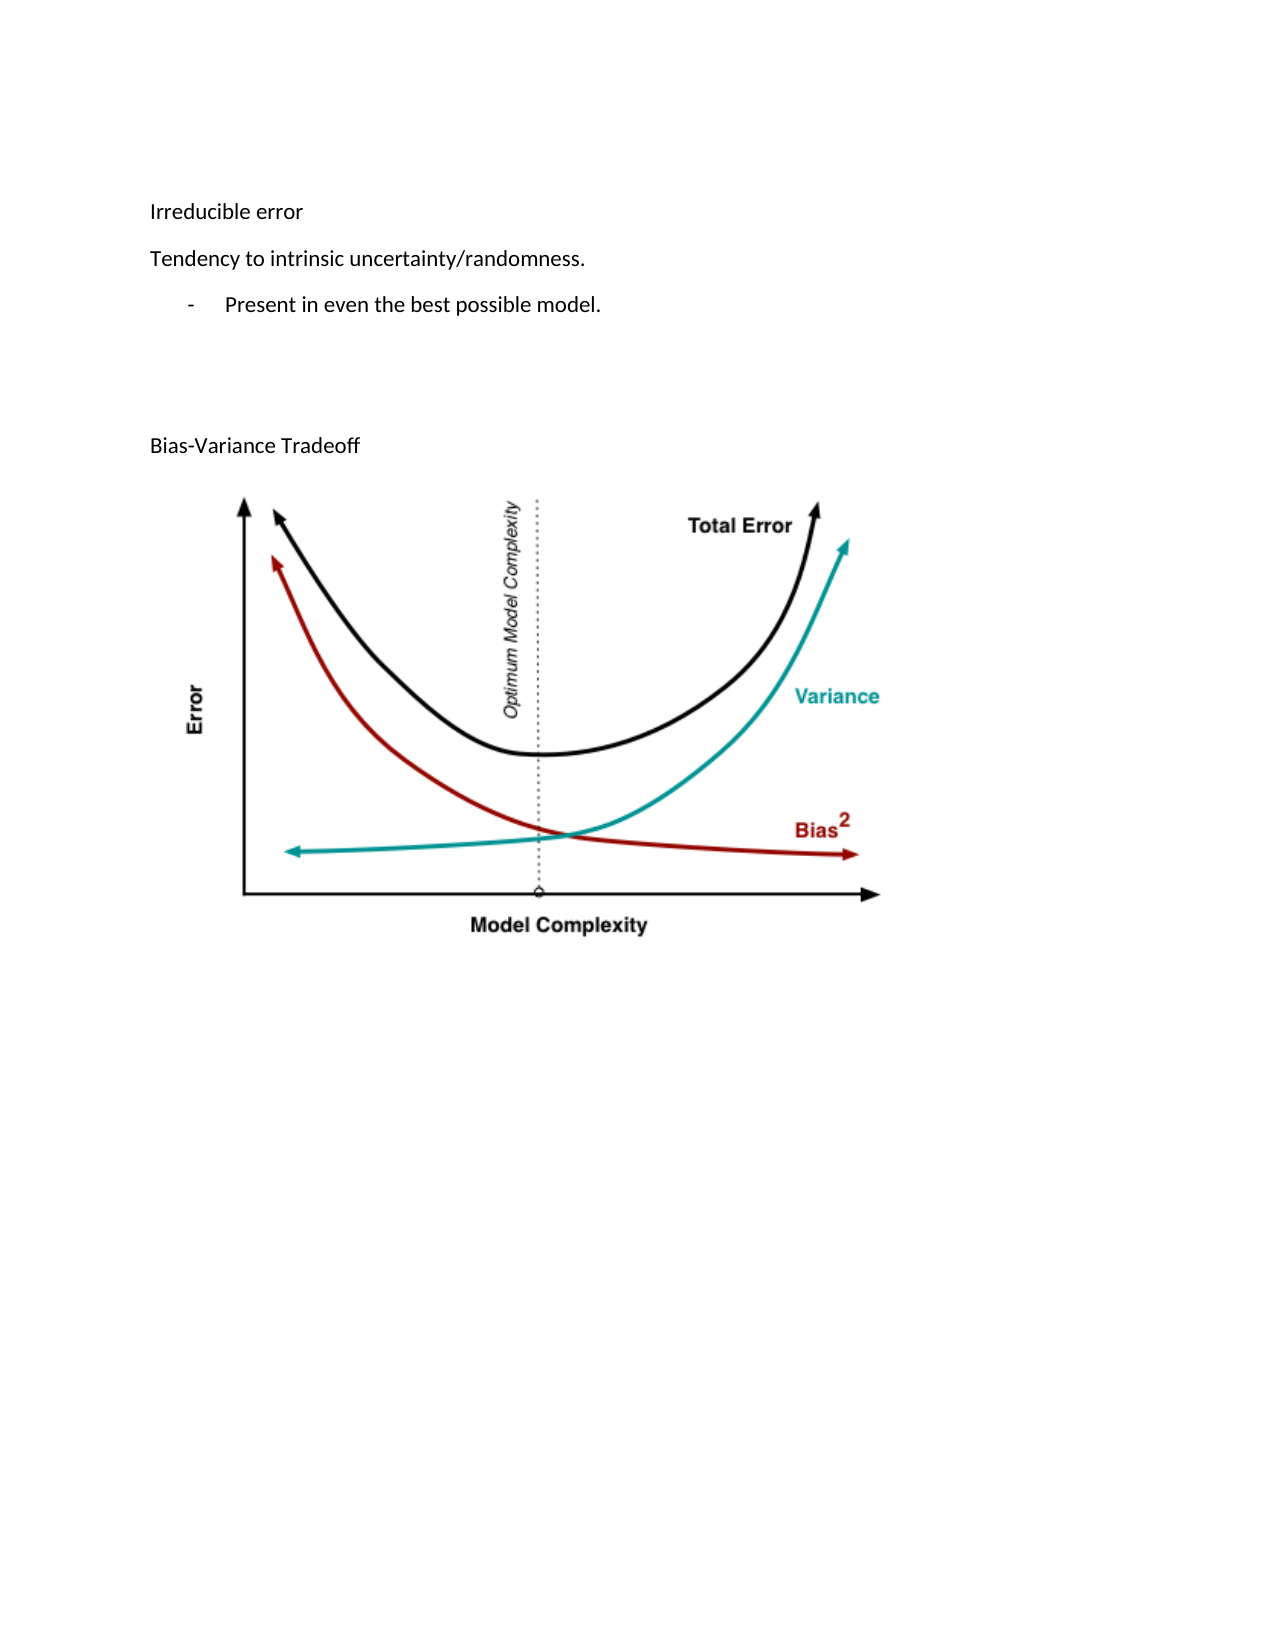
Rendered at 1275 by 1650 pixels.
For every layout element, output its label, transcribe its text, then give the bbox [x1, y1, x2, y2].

text Irreducible error [150, 197, 1125, 225]
text Bias-Variance Tradeoff [150, 431, 1125, 459]
text Tendency to intrinsic uncertainty/randomness. [150, 244, 1125, 272]
list Present in even the best possible model. [187, 291, 1125, 319]
